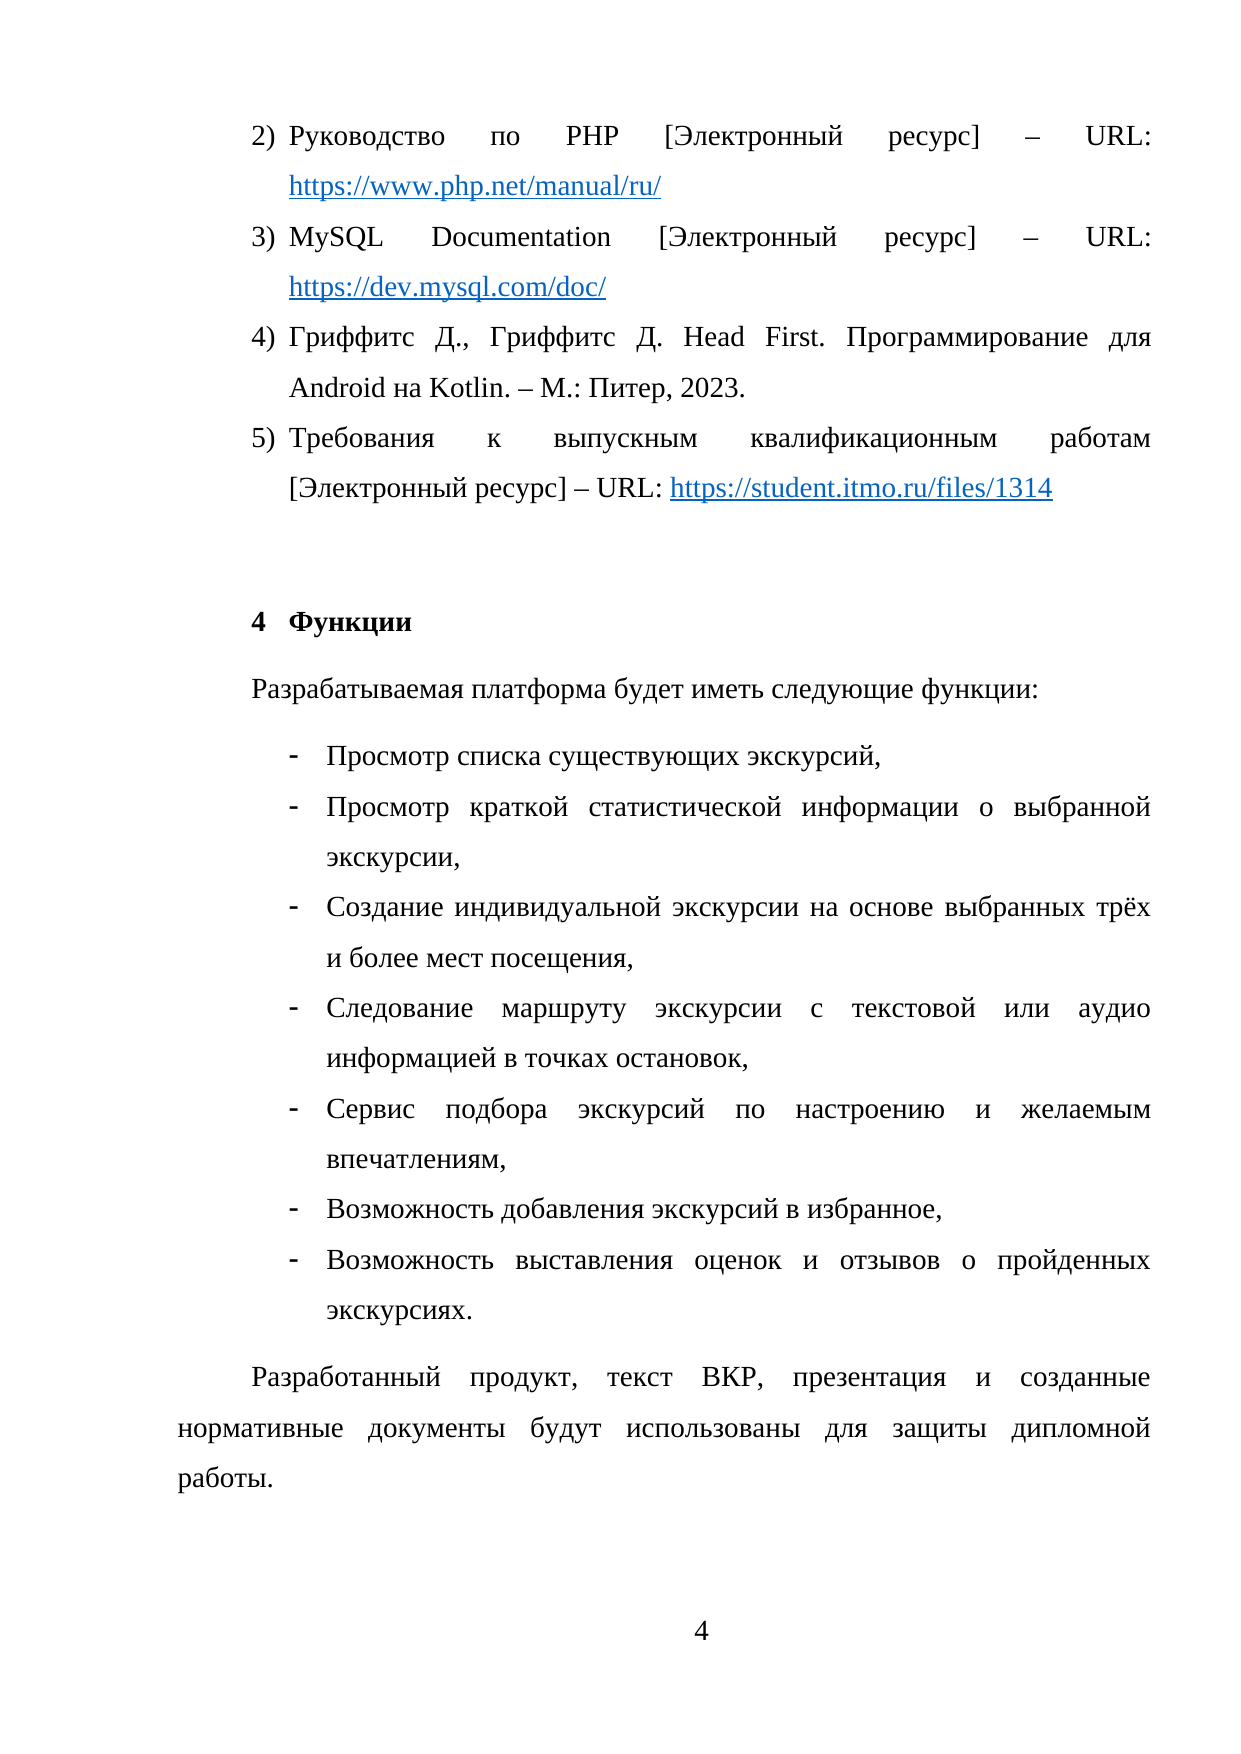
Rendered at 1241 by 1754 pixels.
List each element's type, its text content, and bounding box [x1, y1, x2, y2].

list Следование маршруту экскурсии с текстовой или аудио информацией в точках остановок, [288, 990, 1152, 1074]
list MySQL Documentation [Электронный ресурс] – URL: https://dev.mysql.com/doc/ [251, 219, 1152, 303]
list Гриффитс Д., Гриффитс Д. Head First. Программирование для Android на Kotlin. – М.: Питер, 2023. [251, 319, 1152, 403]
text Разработанный продукт, текст ВКР, презентация и созданные нормативные документы будут использованы для защиты дипломной работы. [177, 1359, 1152, 1493]
text Разрабатываемая платформа будет иметь следующие функции: [177, 671, 1152, 705]
list Сервис подбора экскурсий по настроению и желаемым впечатлениям, [288, 1091, 1152, 1175]
subtitle Функции [251, 604, 1152, 638]
list Возможность добавления экскурсий в избранное, [288, 1192, 1152, 1225]
list Руководство по PHP [Электронный ресурс] – URL: https://www.php.net/manual/ru/ [251, 118, 1152, 202]
list Требования к выпускным квалификационным работам [Электронный ресурс] – URL: https://student.itmo.ru/files/1314 [251, 420, 1152, 504]
list Возможность выставления оценок и отзывов о пройденных экскурсиях. [288, 1242, 1152, 1326]
list Просмотр краткой статистической информации о выбранной экскурсии, [288, 789, 1152, 873]
list Создание индивидуальной экскурсии на основе выбранных трёх и более мест посещения, [288, 889, 1152, 973]
list Просмотр списка существующих экскурсий, [288, 738, 1152, 772]
